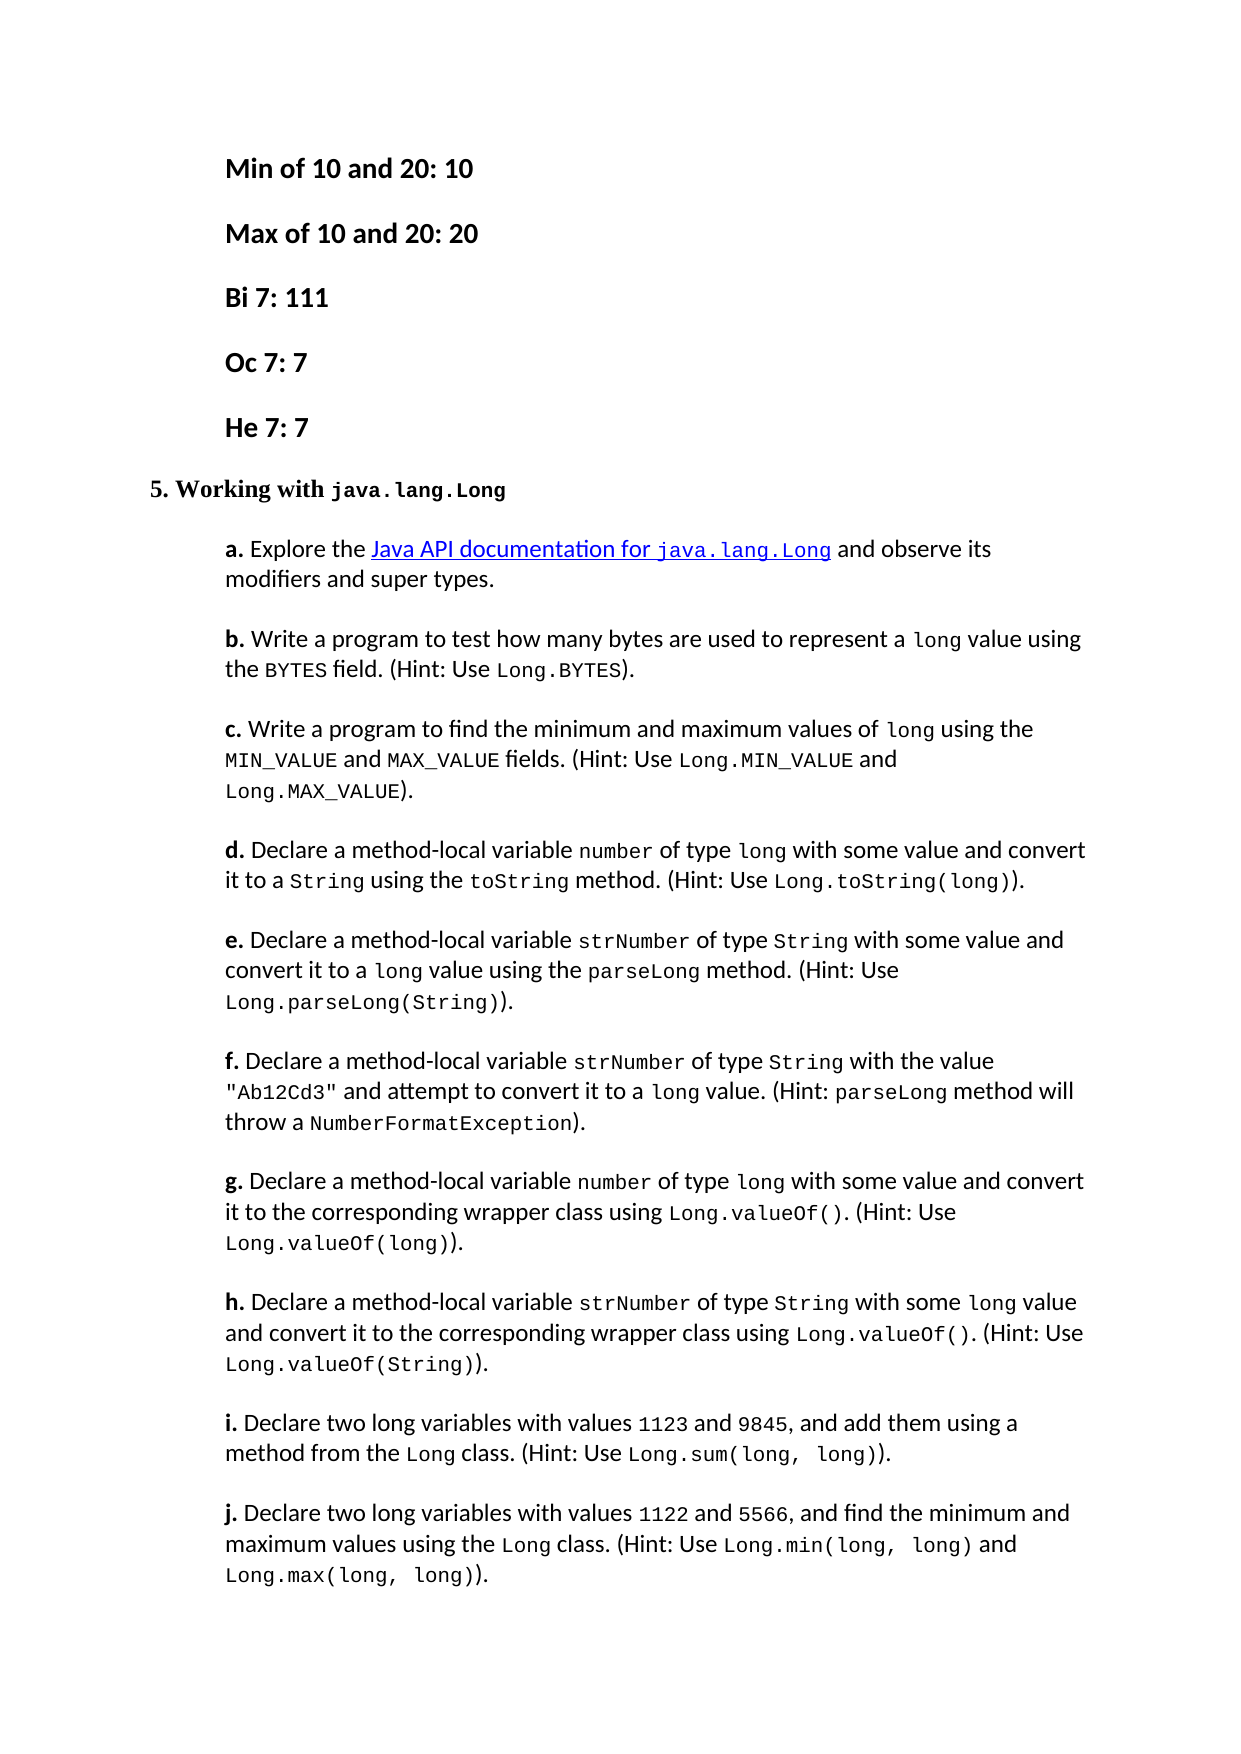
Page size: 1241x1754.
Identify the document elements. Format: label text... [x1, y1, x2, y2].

text h. Declare a method-local variable strNumber of type String with some long value and convert it to the corresponding wrapper class using Long.valueOf(). (Hint: Use Long.valueOf(String)). [225, 1286, 1090, 1378]
text c. Write a program to find the minimum and maximum values of long using the MIN_VALUE and MAX_VALUE fields. (Hint: Use Long.MIN_VALUE and Long.MAX_VALUE). [225, 713, 1090, 805]
text Max of 10 and 20: 20 [225, 215, 1090, 250]
text a. Explore the Java API documentation for java.lang.Long and observe its modifiers and super types. [225, 533, 1090, 594]
text Oc 7: 7 [225, 344, 1090, 380]
text d. Declare a method-local variable number of type long with some value and convert it to a String using the toString method. (Hint: Use Long.toString(long)). [225, 834, 1090, 895]
subtitle 5. Working with java.lang.Long [150, 474, 1090, 503]
text i. Declare two long variables with values 1123 and 9845, and add them using a method from the Long class. (Hint: Use Long.sum(long, long)). [225, 1407, 1090, 1468]
text e. Declare a method-local variable strNumber of type String with some value and convert it to a long value using the parseLong method. (Hint: Use Long.parseLong(String)). [225, 924, 1090, 1016]
text j. Declare two long variables with values 1122 and 5566, and find the minimum and maximum values using the Long class. (Hint: Use Long.min(long, long) and Long.max(long, long)). [225, 1497, 1090, 1589]
text He 7: 7 [225, 409, 1090, 445]
text Min of 10 and 20: 10 [225, 150, 1090, 186]
text b. Write a program to test how many bytes are used to represent a long value using the BYTES field. (Hint: Use Long.BYTES). [225, 623, 1090, 684]
text g. Declare a method-local variable number of type long with some value and convert it to the corresponding wrapper class using Long.valueOf(). (Hint: Use Long.valueOf(long)). [225, 1166, 1090, 1257]
text Bi 7: 111 [225, 279, 1090, 315]
text f. Declare a method-local variable strNumber of type String with the value "Ab12Cd3" and attempt to convert it to a long value. (Hint: parseLong method will throw a NumberFormatException). [225, 1045, 1090, 1136]
